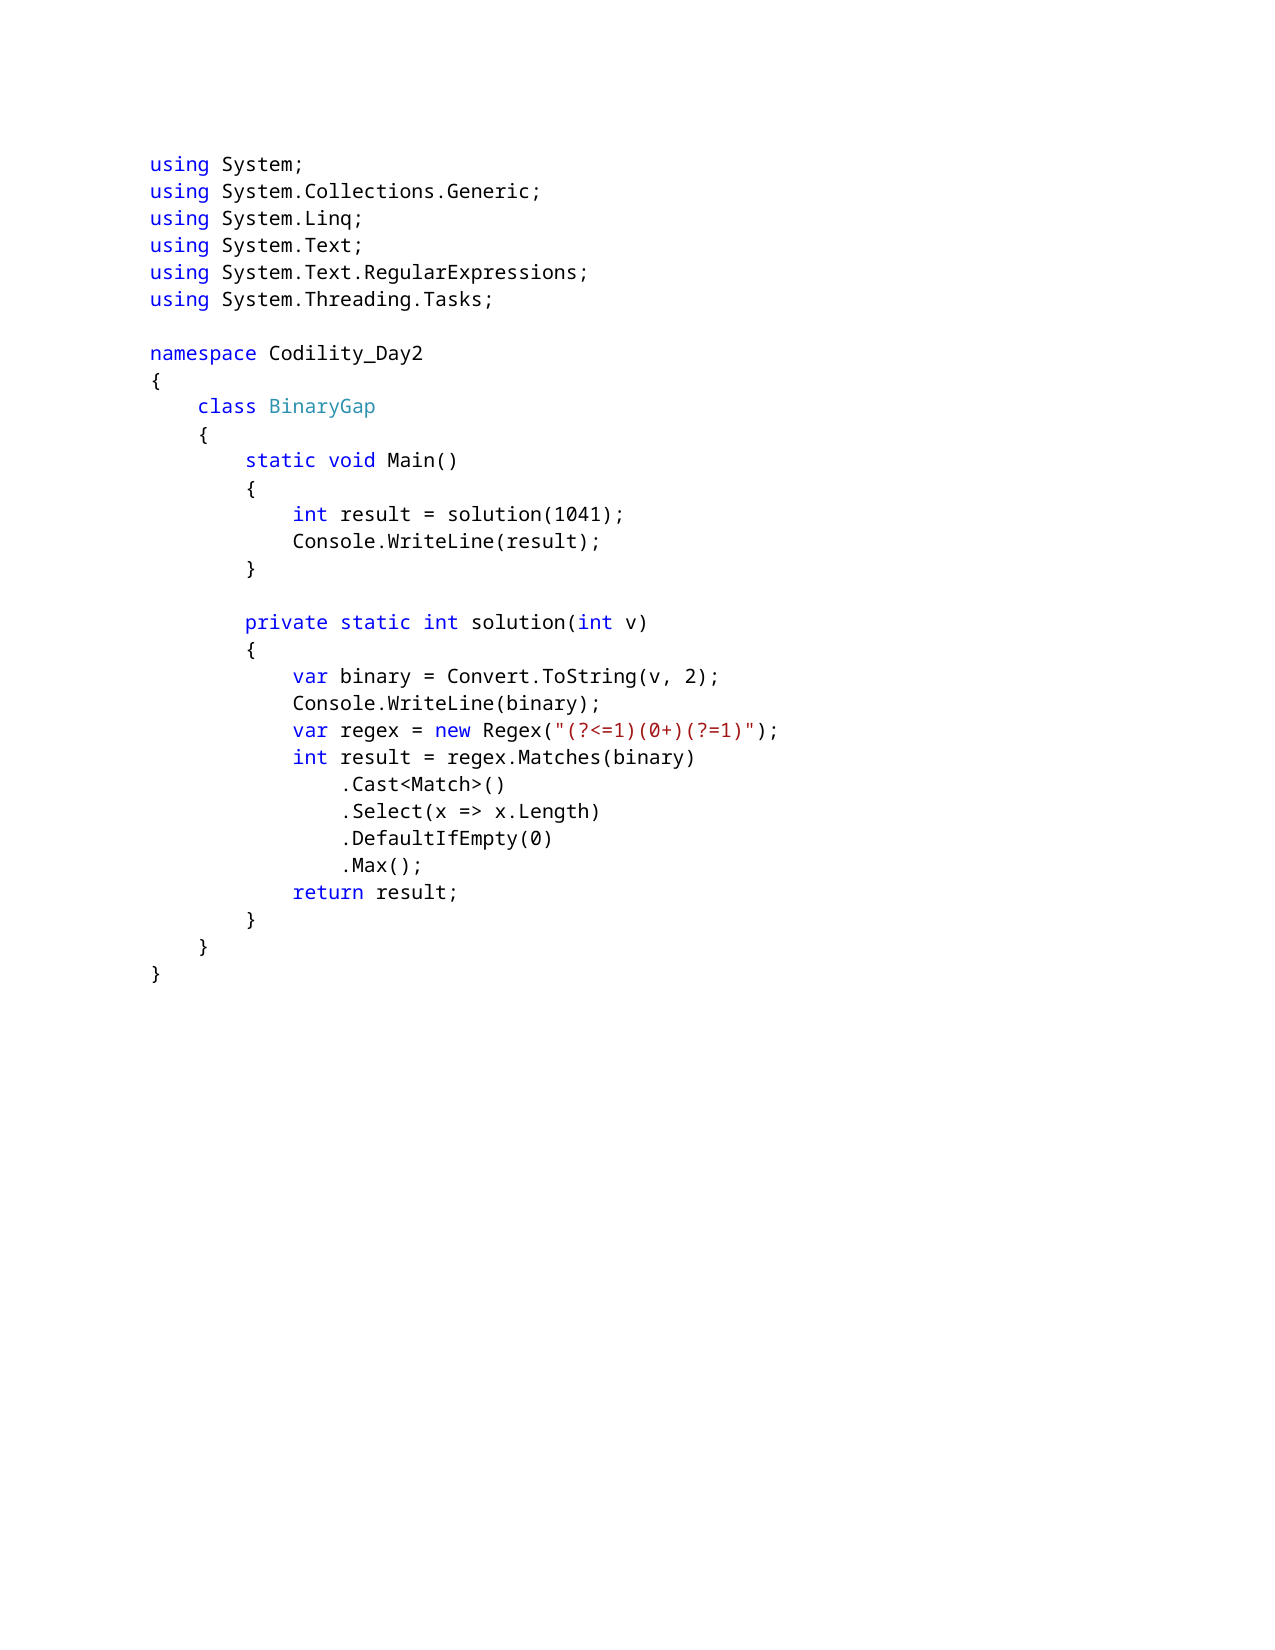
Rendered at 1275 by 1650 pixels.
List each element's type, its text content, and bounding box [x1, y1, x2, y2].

text .Select(x => x.Length) [150, 797, 1125, 824]
text private static int solution(int v) [150, 609, 1125, 636]
text using System.Collections.Generic; [150, 177, 1125, 204]
text using System.Text.RegularExpressions; [150, 258, 1125, 285]
text Console.WriteLine(binary); [150, 689, 1125, 717]
text int result = solution(1041); [150, 501, 1125, 528]
text using System.Threading.Tasks; [150, 285, 1125, 312]
text Console.WriteLine(result); [150, 528, 1125, 555]
text .Cast<Match>() [150, 771, 1125, 797]
text .Max(); [150, 851, 1125, 878]
text int result = regex.Matches(binary) [150, 743, 1125, 771]
text { [150, 420, 1125, 447]
text .DefaultIfEmpty(0) [150, 824, 1125, 851]
text using System.Text; [150, 231, 1125, 258]
text var binary = Convert.ToString(v, 2); [150, 663, 1125, 689]
text { [150, 474, 1125, 501]
text using System.Linq; [150, 204, 1125, 231]
text var regex = new Regex("(?<=1)(0+)(?=1)"); [150, 717, 1125, 743]
text { [150, 636, 1125, 663]
text static void Main() [150, 447, 1125, 474]
text } [150, 905, 1125, 932]
text { [150, 366, 1125, 393]
text } [150, 555, 1125, 582]
text return result; [150, 878, 1125, 905]
text } [150, 959, 1125, 986]
text class BinaryGap [150, 393, 1125, 420]
text namespace Codility_Day2 [150, 339, 1125, 366]
text } [150, 932, 1125, 959]
text using System; [150, 150, 1125, 177]
